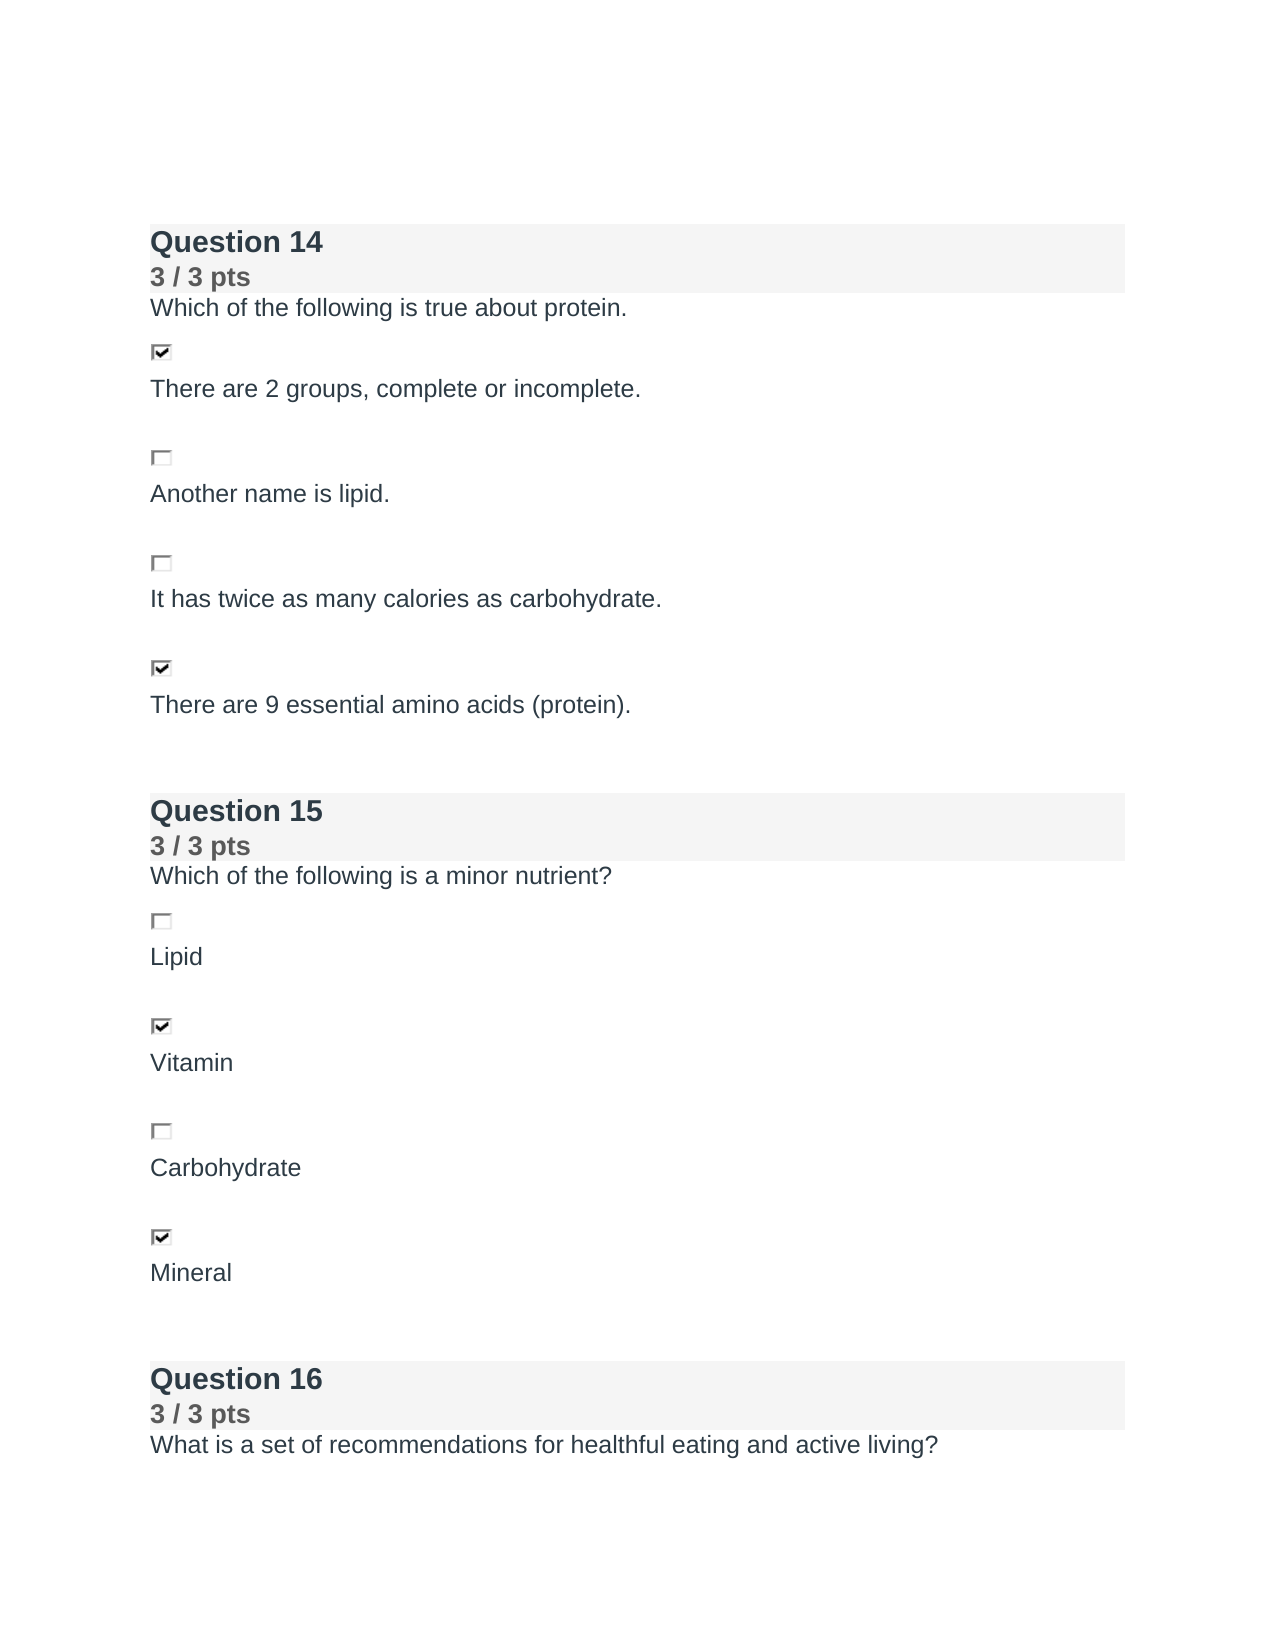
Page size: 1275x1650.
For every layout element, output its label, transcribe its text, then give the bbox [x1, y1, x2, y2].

text Mineral [150, 1258, 1125, 1287]
text Another name is lipid. [150, 479, 1125, 508]
text Question 16 [150, 1361, 1125, 1396]
text What is a set of recommendations for healthful eating and active living? [150, 1430, 1125, 1458]
text Question 15 [150, 793, 1125, 827]
text 3 / 3 pts [150, 1398, 1125, 1430]
text 3 / 3 pts [150, 830, 1125, 861]
text There are 9 essential amino acids (protein). [150, 690, 1125, 718]
text 3 / 3 pts [150, 261, 1125, 293]
text Lipid [150, 942, 1125, 971]
text Which of the following is a minor nutrient? [150, 861, 1125, 890]
text Vitamin [150, 1047, 1125, 1076]
text Which of the following is true about protein. [150, 293, 1125, 321]
text Question 14 [150, 224, 1125, 259]
text There are 2 groups, complete or incomplete. [150, 373, 1125, 402]
text It has twice as many calories as carbohydrate. [150, 584, 1125, 613]
text Carbohydrate [150, 1153, 1125, 1182]
